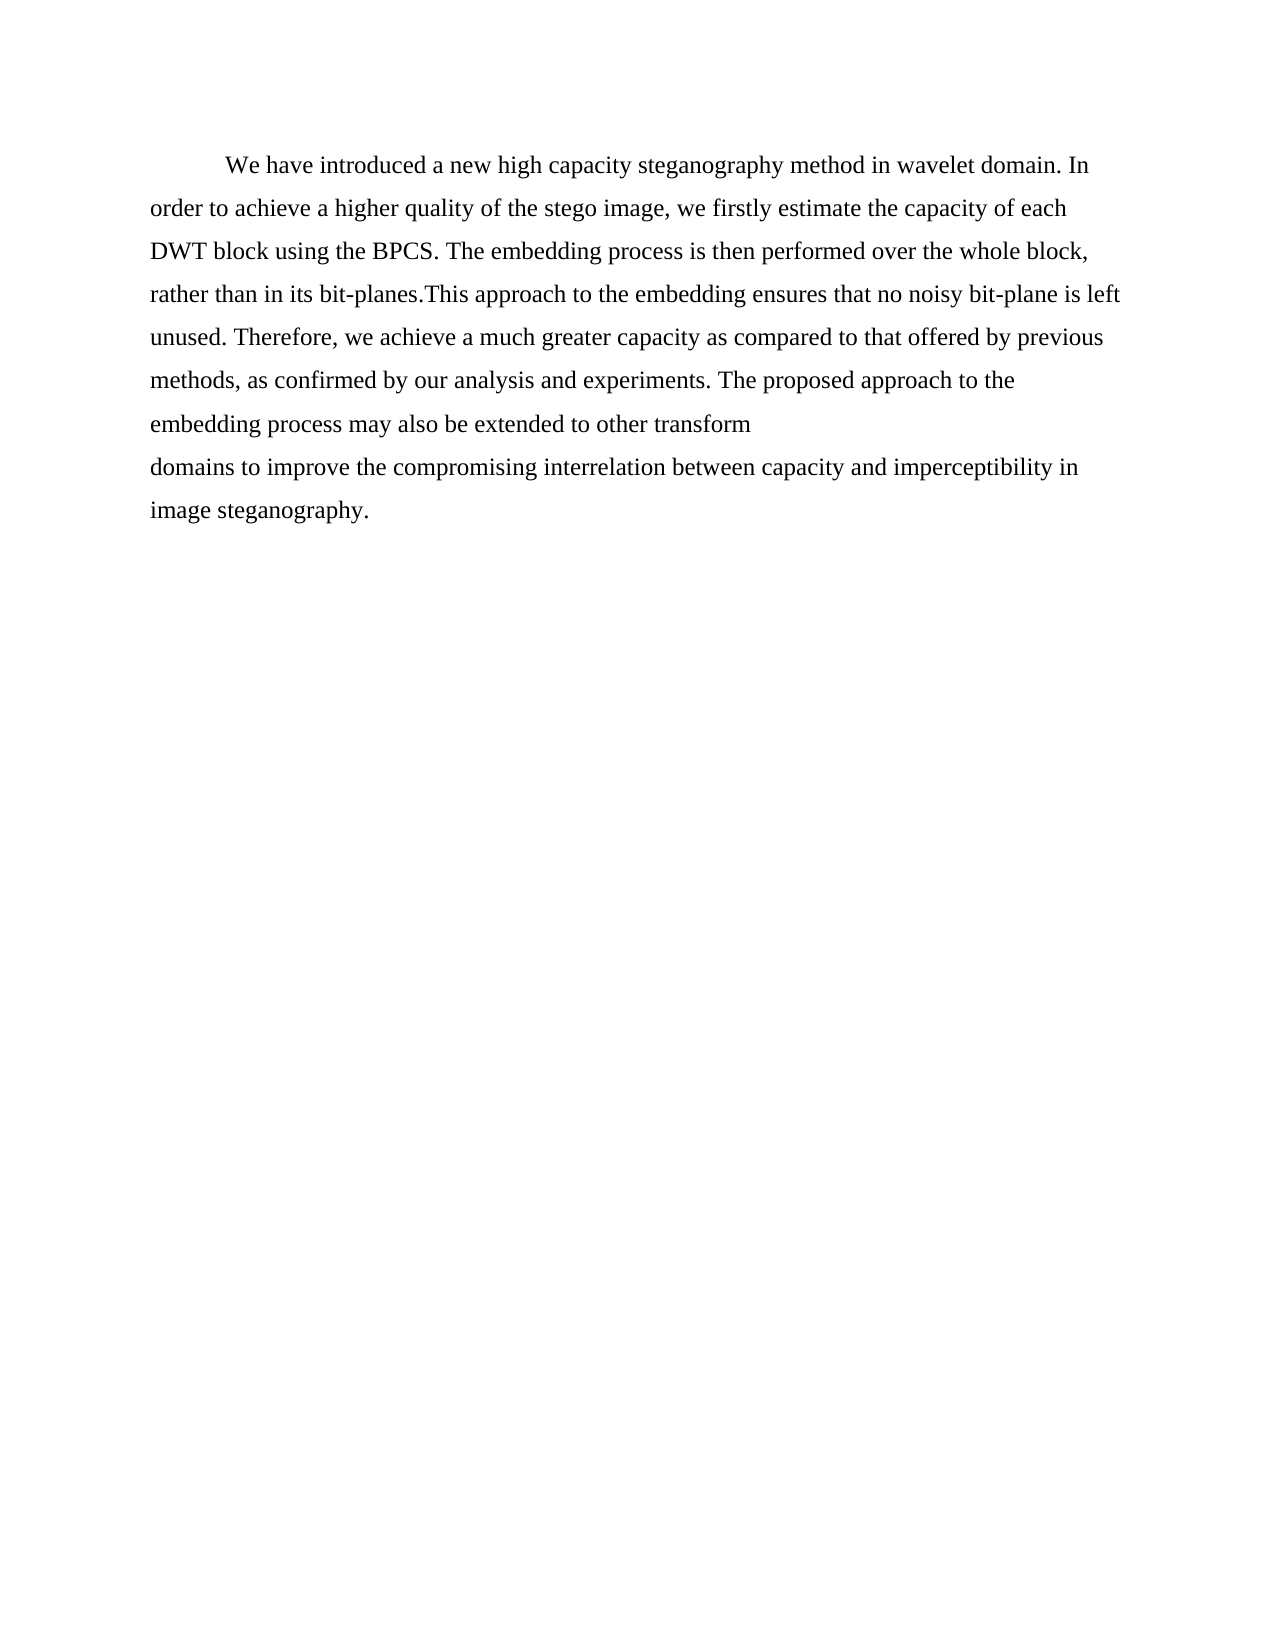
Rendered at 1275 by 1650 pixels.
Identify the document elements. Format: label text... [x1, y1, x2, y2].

text We have introduced a new high capacity steganography method in wavelet domain. In order to achieve a higher quality of the stego image, we firstly estimate the capacity of each DWT block using the BPCS. The embedding process is then performed over the whole block, rather than in its bit-planes.This approach to the embedding ensures that no noisy bit-plane is left unused. Therefore, we achieve a much greater capacity as compared to that offered by previous methods, as confirmed by our analysis and experiments. The proposed approach to the embedding process may also be extended to other transform [150, 150, 1125, 437]
text domains to improve the compromising interrelation between capacity and imperceptibility in image steganography. [150, 452, 1125, 524]
